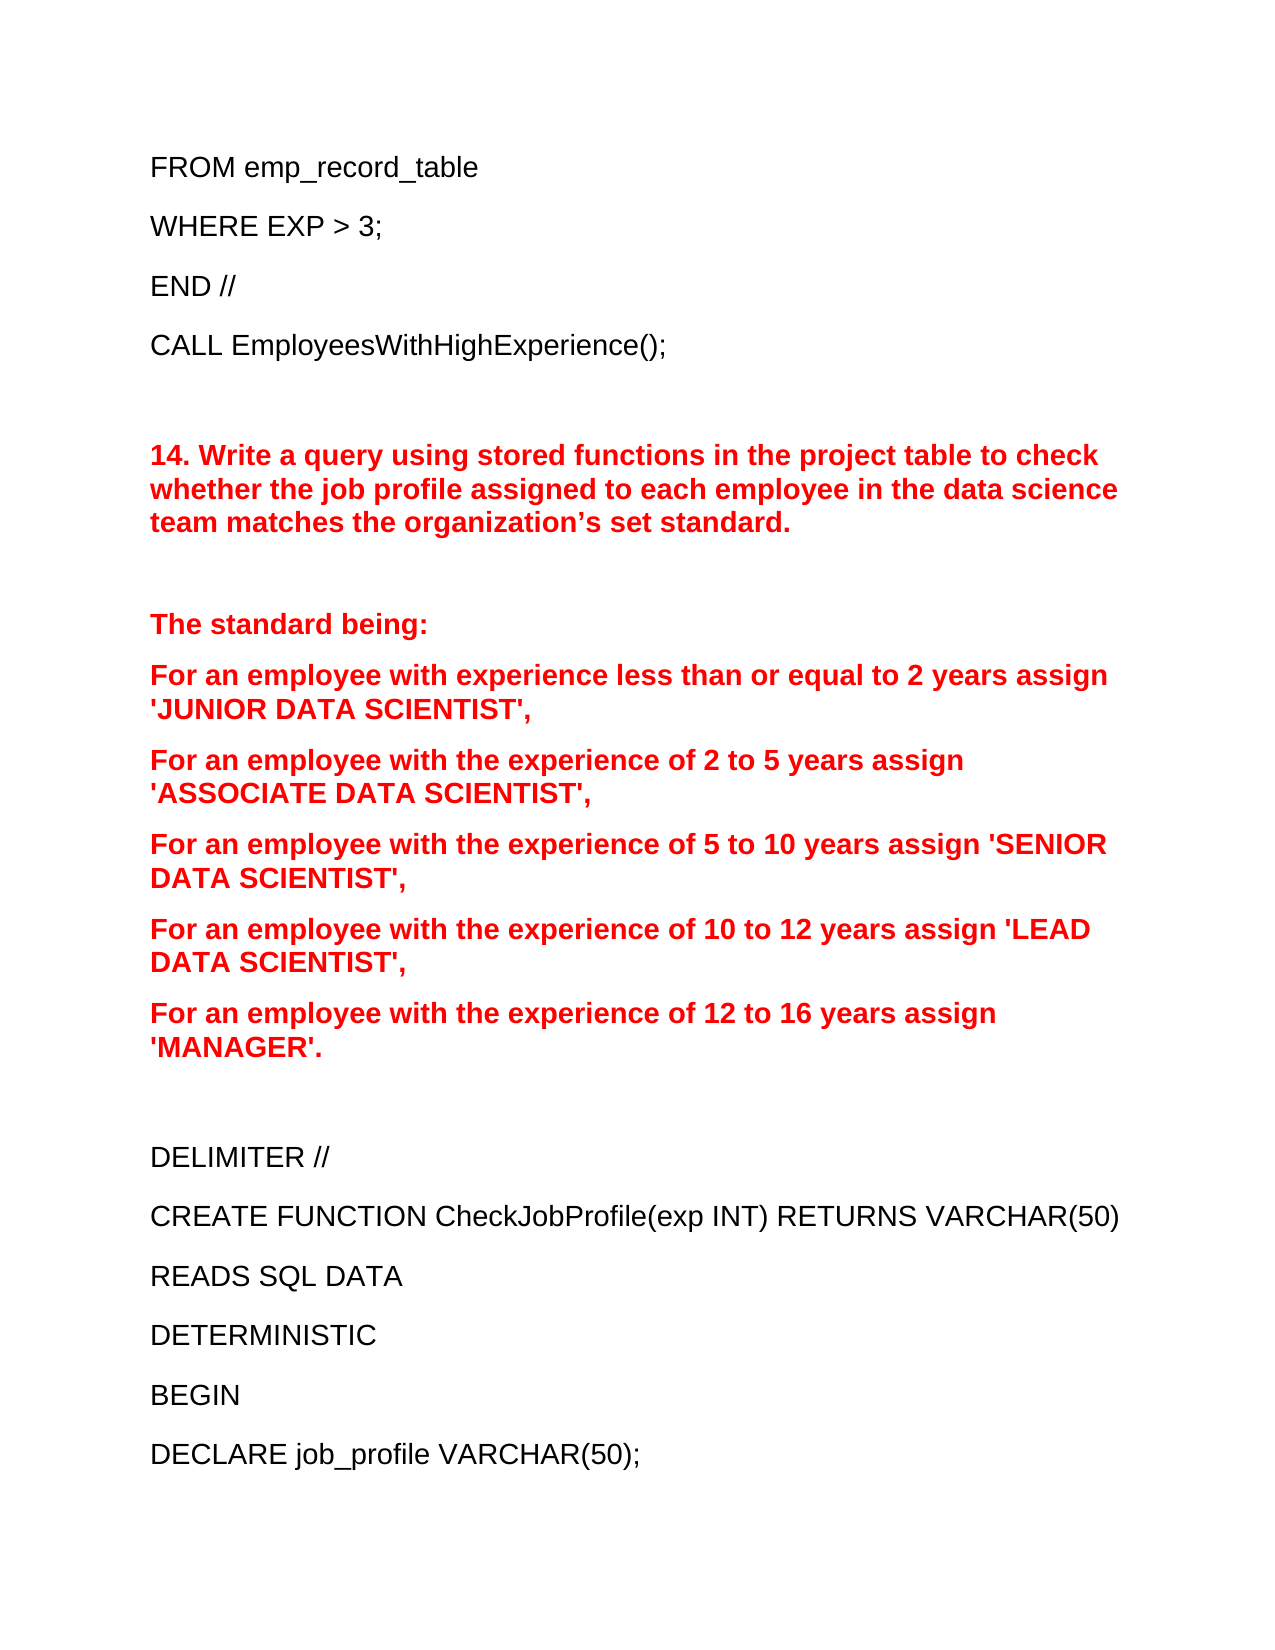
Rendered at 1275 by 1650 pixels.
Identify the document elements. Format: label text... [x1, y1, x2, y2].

text END // [150, 269, 1125, 302]
text BEGIN [150, 1378, 1125, 1411]
text For an employee with the experience of 2 to 5 years assign 'ASSOCIATE DATA SCIENTIST', [150, 743, 1125, 810]
text FROM emp_record_table [150, 150, 1125, 183]
text For an employee with the experience of 12 to 16 years assign 'MANAGER'. [150, 996, 1125, 1063]
text The standard being: [150, 607, 1125, 641]
text DETERMINISTIC [150, 1318, 1125, 1352]
text DECLARE job_profile VARCHAR(50); [150, 1437, 1125, 1471]
text 14. Write a query using stored functions in the project table to check whether the job profile assigned to each employee in the data science team matches the organization’s set standard. [150, 438, 1125, 539]
text For an employee with the experience of 10 to 12 years assign 'LEAD DATA SCIENTIST', [150, 912, 1125, 979]
text DELIMITER // [150, 1140, 1125, 1174]
text CALL EmployeesWithHighExperience(); [150, 328, 1125, 362]
text CREATE FUNCTION CheckJobProfile(exp INT) RETURNS VARCHAR(50) [150, 1199, 1125, 1233]
text For an employee with the experience of 5 to 10 years assign 'SENIOR DATA SCIENTIST', [150, 827, 1125, 894]
text READS SQL DATA [150, 1259, 1125, 1292]
text WHERE EXP > 3; [150, 209, 1125, 243]
text For an employee with experience less than or equal to 2 years assign 'JUNIOR DATA SCIENTIST', [150, 658, 1125, 725]
